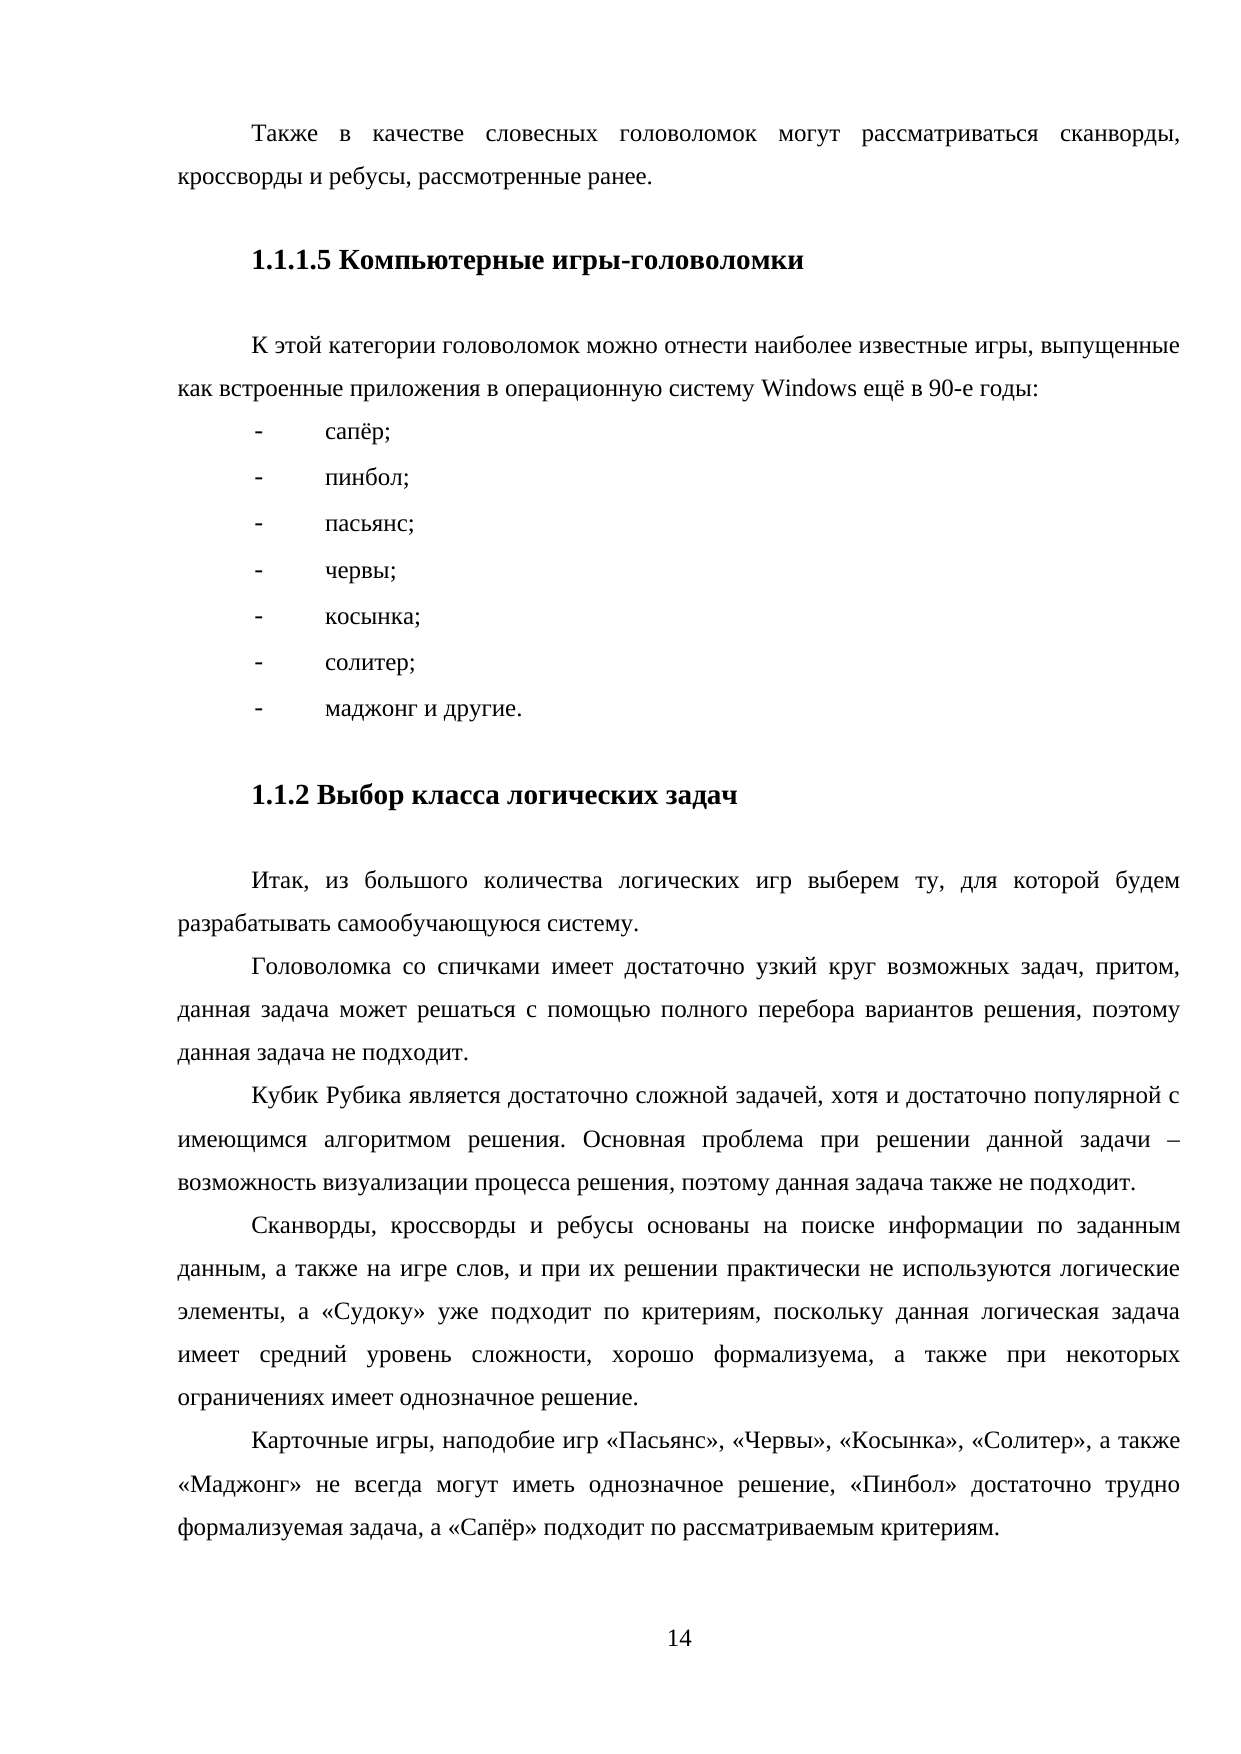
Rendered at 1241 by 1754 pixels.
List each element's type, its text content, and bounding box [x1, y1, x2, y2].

text Головоломка со спичками имеет достаточно узкий круг возможных задач, притом, данная задача может решаться с помощью полного перебора вариантов решения, поэтому данная задача не подходит. [177, 951, 1181, 1066]
subtitle 1.1.2 Выбор класса логических задач [177, 777, 1181, 811]
text Сканворды, кроссворды и ребусы основаны на поиске информации по заданным данным, а также на игре слов, и при их решении практически не используются логические элементы, а «Судоку» уже подходит по критериям, поскольку данная логическая задача имеет средний уровень сложности, хорошо формализуема, а также при некоторых ограничениях имеет однозначное решение. [177, 1210, 1181, 1411]
text червы; [177, 555, 1181, 586]
text косынка; [177, 601, 1181, 632]
text Итак, из большого количества логических игр выберем ту, для которой будем разрабатывать самообучающуюся систему. [177, 865, 1181, 937]
text солитер; [177, 647, 1181, 678]
text К этой категории головоломок можно отнести наиболее известные игры, выпущенные как встроенные приложения в операционную систему Windows ещё в 90-е годы: [177, 330, 1181, 402]
text Карточные игры, наподобие игр «Пасьянс», «Червы», «Косынка», «Солитер», а также «Маджонг» не всегда могут иметь однозначное решение, «Пинбол» достаточно трудно формализуемая задача, а «Сапёр» подходит по рассматриваемым критериям. [177, 1426, 1181, 1541]
text Кубик Рубика является достаточно сложной задачей, хотя и достаточно популярной с имеющимся алгоритмом решения. Основная проблема при решении данной задачи – возможность визуализации процесса решения, поэтому данная задача также не подходит. [177, 1081, 1181, 1196]
text пасьянс; [177, 508, 1181, 539]
text сапёр; [177, 416, 1181, 447]
text маджонг и другие. [177, 693, 1181, 724]
text Также в качестве словесных головоломок могут рассматриваться сканворды, кроссворды и ребусы, рассмотренные ранее. [177, 118, 1181, 190]
text пинбол; [177, 462, 1181, 493]
subtitle 1.1.1.5 Компьютерные игры-головоломки [177, 242, 1181, 275]
